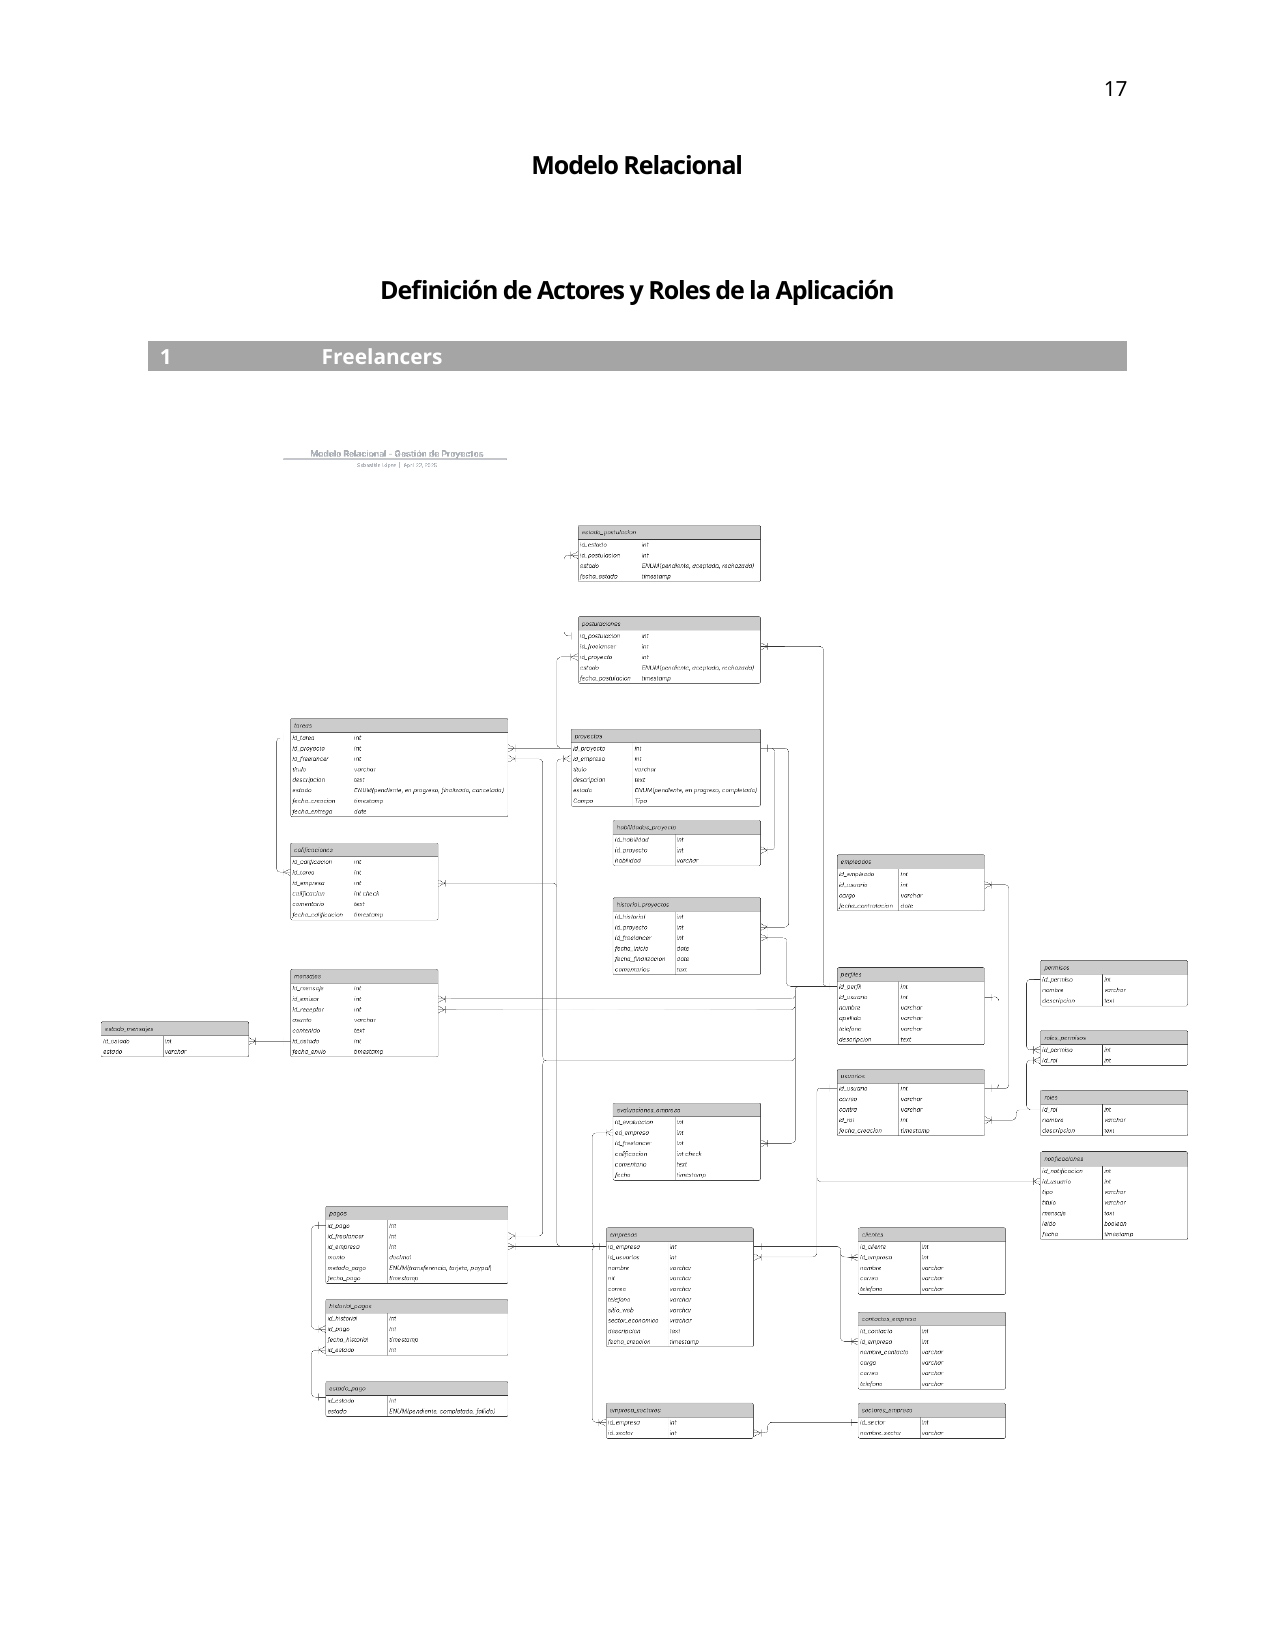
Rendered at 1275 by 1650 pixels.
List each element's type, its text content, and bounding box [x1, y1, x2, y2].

title Definición de Actores y Roles de la Aplicación [148, 273, 1127, 307]
table_header 1 [149, 342, 310, 370]
picture [73, 407, 1202, 1452]
title Modelo Relacional [148, 148, 1127, 182]
table_header Freelancers [311, 342, 1126, 370]
